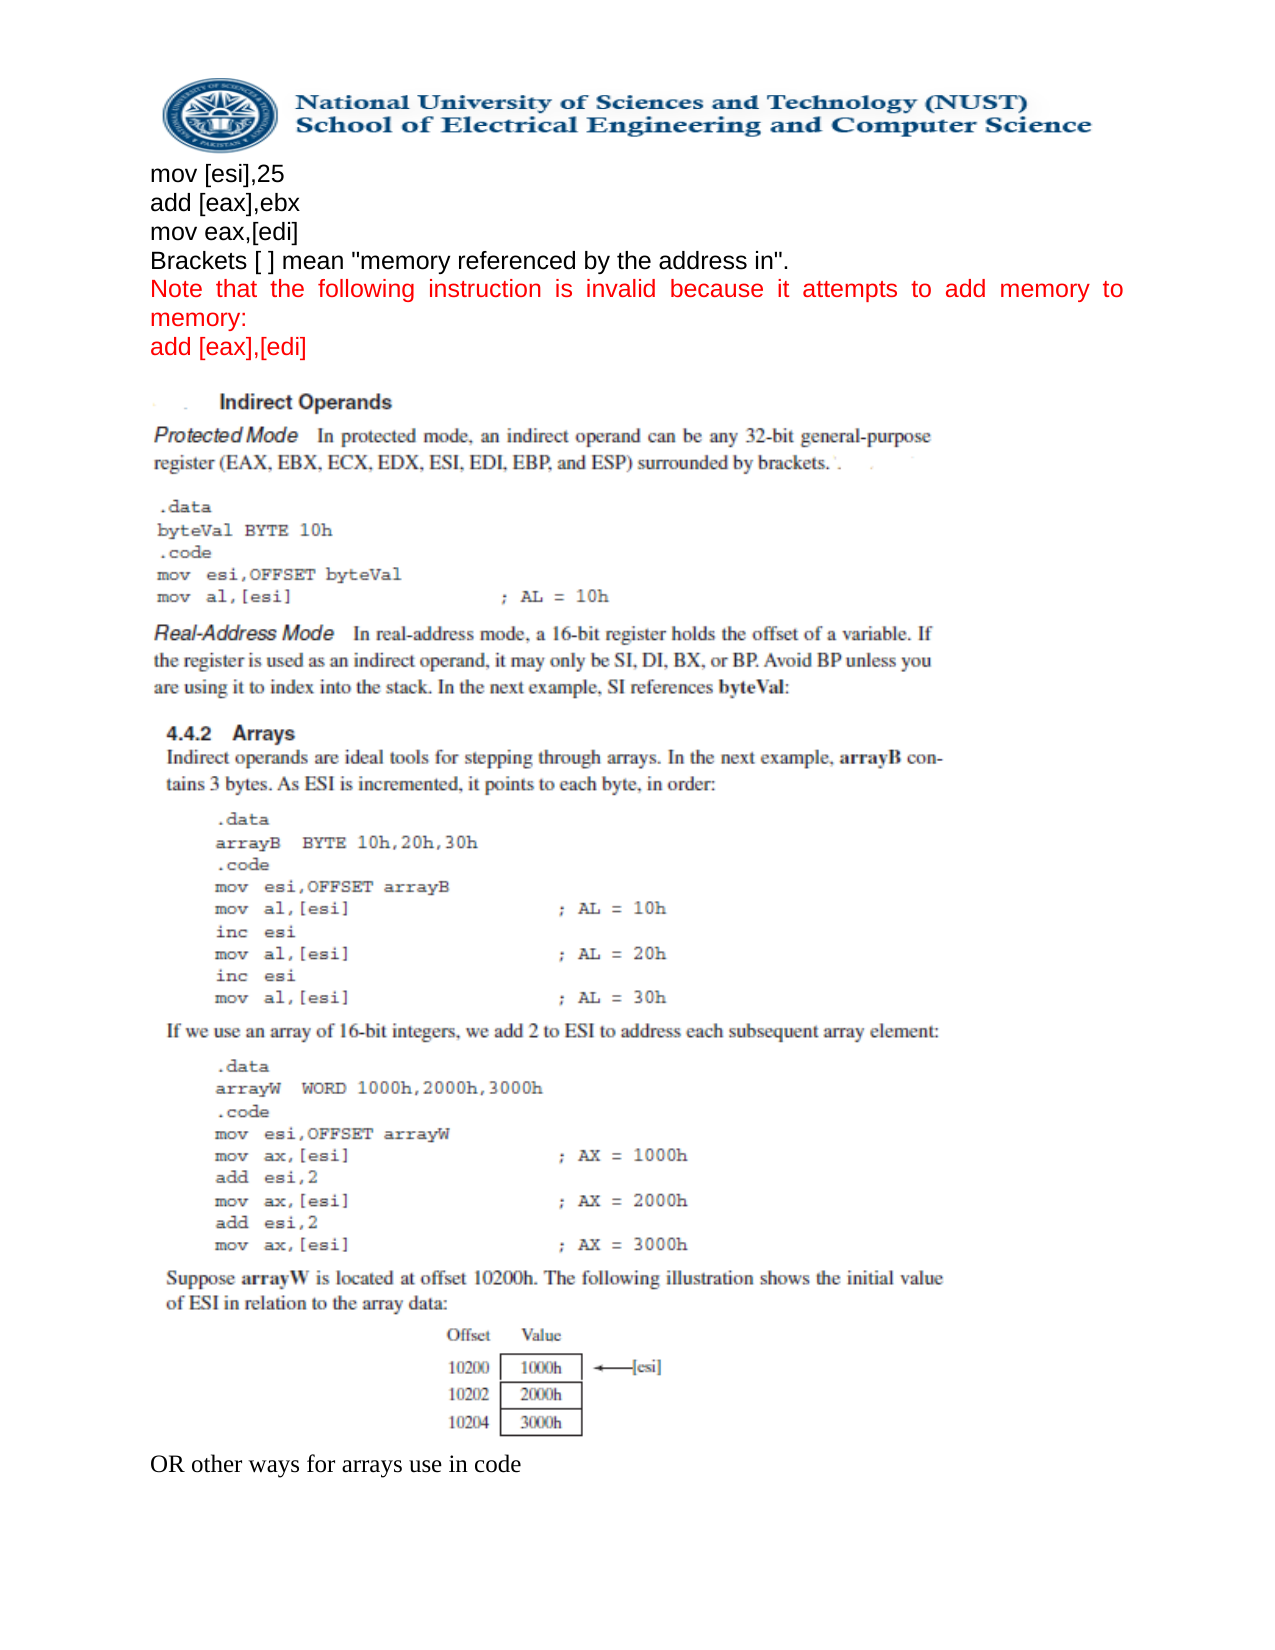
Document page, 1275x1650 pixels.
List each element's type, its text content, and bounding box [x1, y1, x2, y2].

text OR other ways for arrays use in code [150, 1449, 1125, 1477]
text Brackets [ ] mean "memory referenced by the address in". [150, 246, 1125, 274]
picture [150, 389, 969, 1449]
text mov eax,[edi] [150, 217, 1125, 246]
picture [150, 75, 1105, 160]
text add [eax],[edi] [150, 332, 1125, 361]
text mov [esi],25 [150, 159, 1125, 188]
text add [eax],ebx [150, 188, 1125, 217]
text Note that the following instruction is invalid because it attempts to add memory to memory: [150, 274, 1125, 332]
